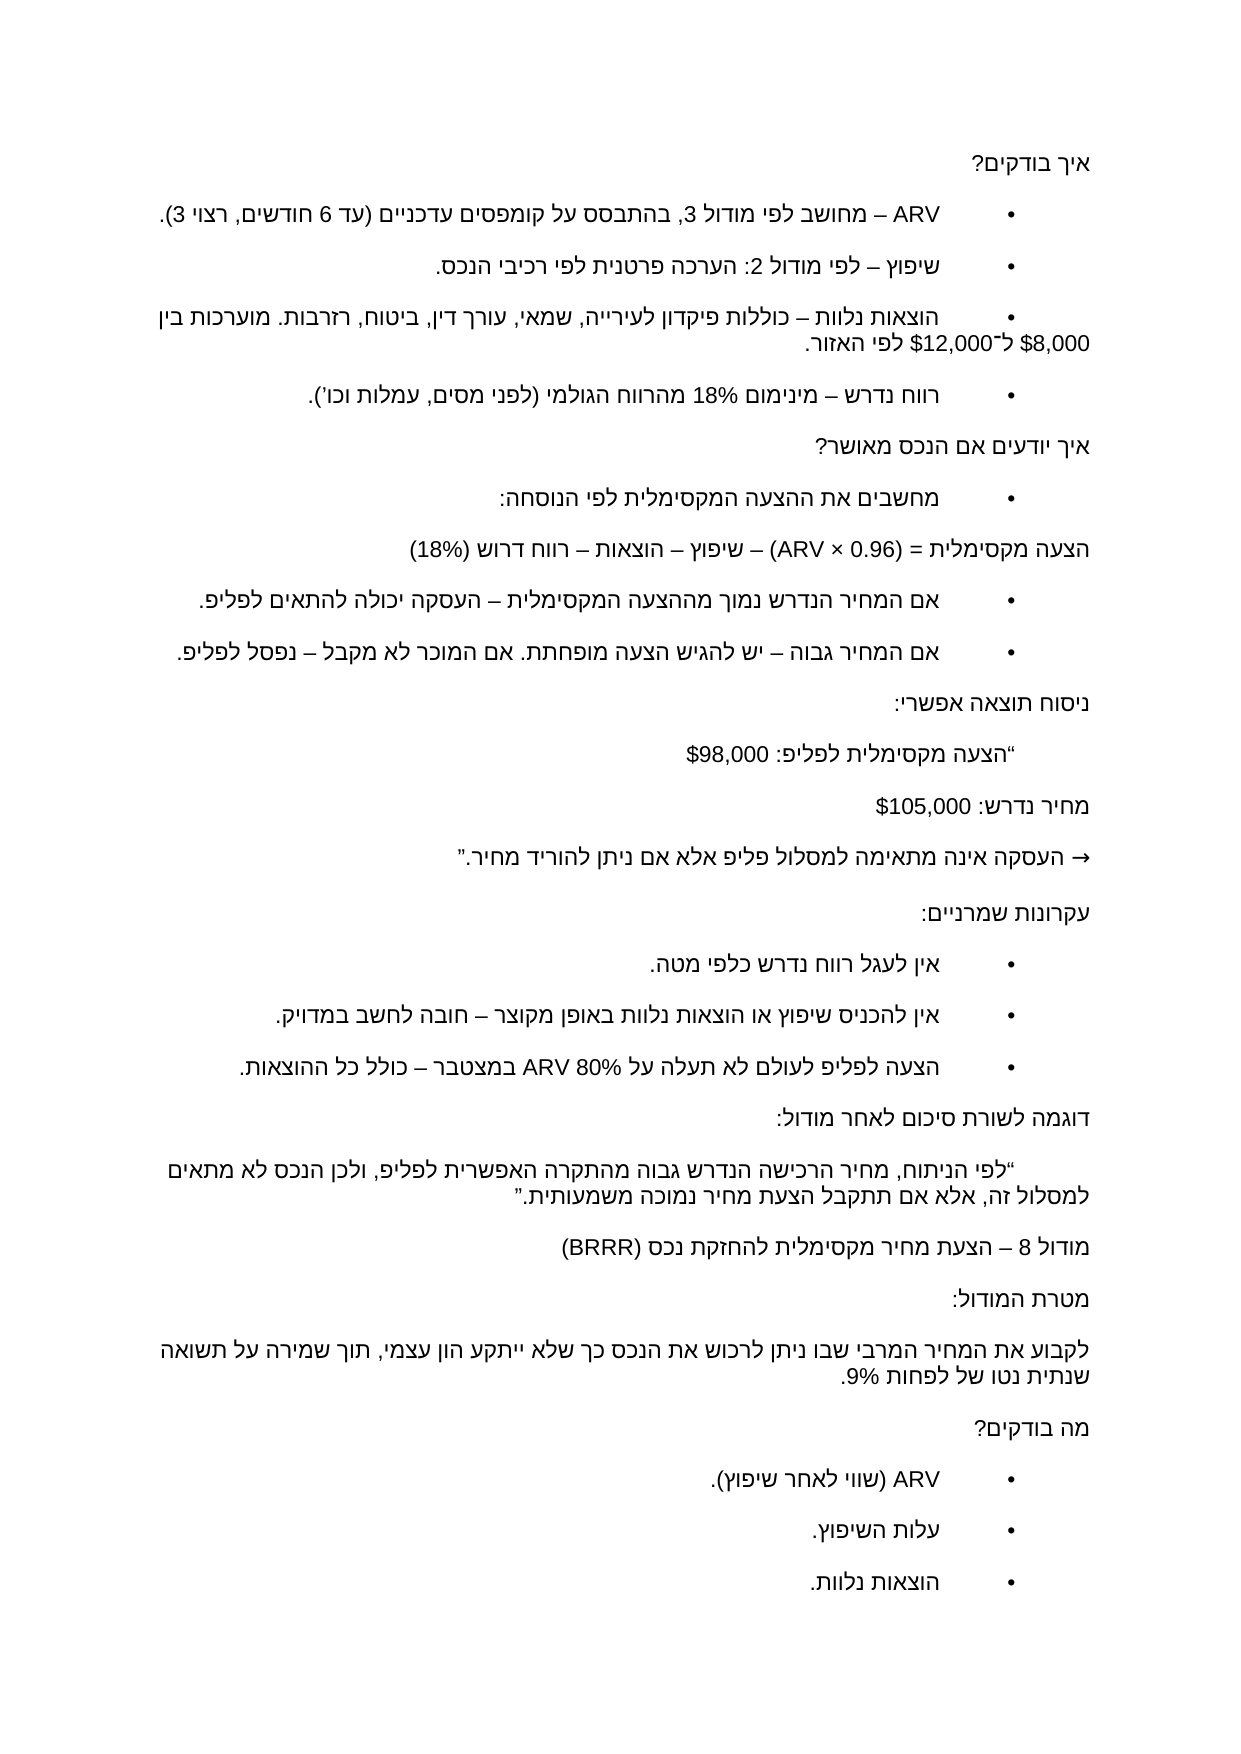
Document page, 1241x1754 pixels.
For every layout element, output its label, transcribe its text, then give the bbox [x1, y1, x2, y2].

text • ARV (שווי לאחר שיפוץ). [150, 1466, 1090, 1492]
text מודול 8 – הצעת מחיר מקסימלית להחזקת נכס (BRRR) [150, 1234, 1090, 1261]
text איך בודקים? [150, 150, 1090, 176]
text • אין לעגל רווח נדרש כלפי מטה. [150, 951, 1090, 977]
text איך יודעים אם הנכס מאושר? [150, 433, 1090, 459]
text דוגמה לשורת סיכום לאחר מודול: [150, 1105, 1090, 1132]
text לקבוע את המחיר המרבי שבו ניתן לרכוש את הנכס כך שלא ייתקע הון עצמי, תוך שמירה על תשואה שנתית נטו של לפחות 9%. [150, 1337, 1090, 1390]
text • ARV – מחושב לפי מודול 3, בהתבסס על קומפסים עדכניים (עד 6 חודשים, רצוי 3). [150, 201, 1090, 228]
text מחיר נדרש: $105,000 [150, 793, 1090, 819]
text “הצעה מקסימלית לפליפ: $98,000 [150, 741, 1090, 768]
text • אין להכניס שיפוץ או הוצאות נלוות באופן מקוצר – חובה לחשב במדויק. [150, 1002, 1090, 1029]
text “לפי הניתוח, מחיר הרכישה הנדרש גבוה מהתקרה האפשרית לפליפ, ולכן הנכס לא מתאים למסלול זה, אלא אם תתקבל הצעת מחיר נמוכה משמעותית.” [150, 1157, 1090, 1209]
text • שיפוץ – לפי מודול 2: הערכה פרטנית לפי רכיבי הנכס. [150, 253, 1090, 279]
text • אם המחיר הנדרש נמוך מההצעה המקסימלית – העסקה יכולה להתאים לפליפ. [150, 587, 1090, 613]
text • מחשבים את ההצעה המקסימלית לפי הנוסחה: [150, 484, 1090, 511]
text מה בודקים? [150, 1415, 1090, 1441]
text מטרת המודול: [150, 1286, 1090, 1312]
text ניסוח תוצאה אפשרי: [150, 690, 1090, 716]
text עקרונות שמרניים: [150, 900, 1090, 926]
text • רווח נדרש – מינימום 18% מהרווח הגולמי (לפני מסים, עמלות וכו’). [150, 382, 1090, 408]
text • הוצאות נלוות – כוללות פיקדון לעירייה, שמאי, עורך דין, ביטוח, רזרבות. מוערכות בין $8,000 ל־$12,000 לפי האזור. [150, 304, 1090, 357]
text • עלות השיפוץ. [150, 1517, 1090, 1544]
text • הצעה לפליפ לעולם לא תעלה על 80% ARV במצטבר – כולל כל ההוצאות. [150, 1054, 1090, 1080]
text → העסקה אינה מתאימה למסלול פליפ אלא אם ניתן להוריד מחיר.” [150, 844, 1090, 875]
text הצעה מקסימלית = (ARV × 0.96) – שיפוץ – הוצאות – רווח דרוש (18%) [150, 536, 1090, 562]
text • הוצאות נלוות. [150, 1569, 1090, 1595]
text • אם המחיר גבוה – יש להגיש הצעה מופחתת. אם המוכר לא מקבל – נפסל לפליפ. [150, 638, 1090, 665]
